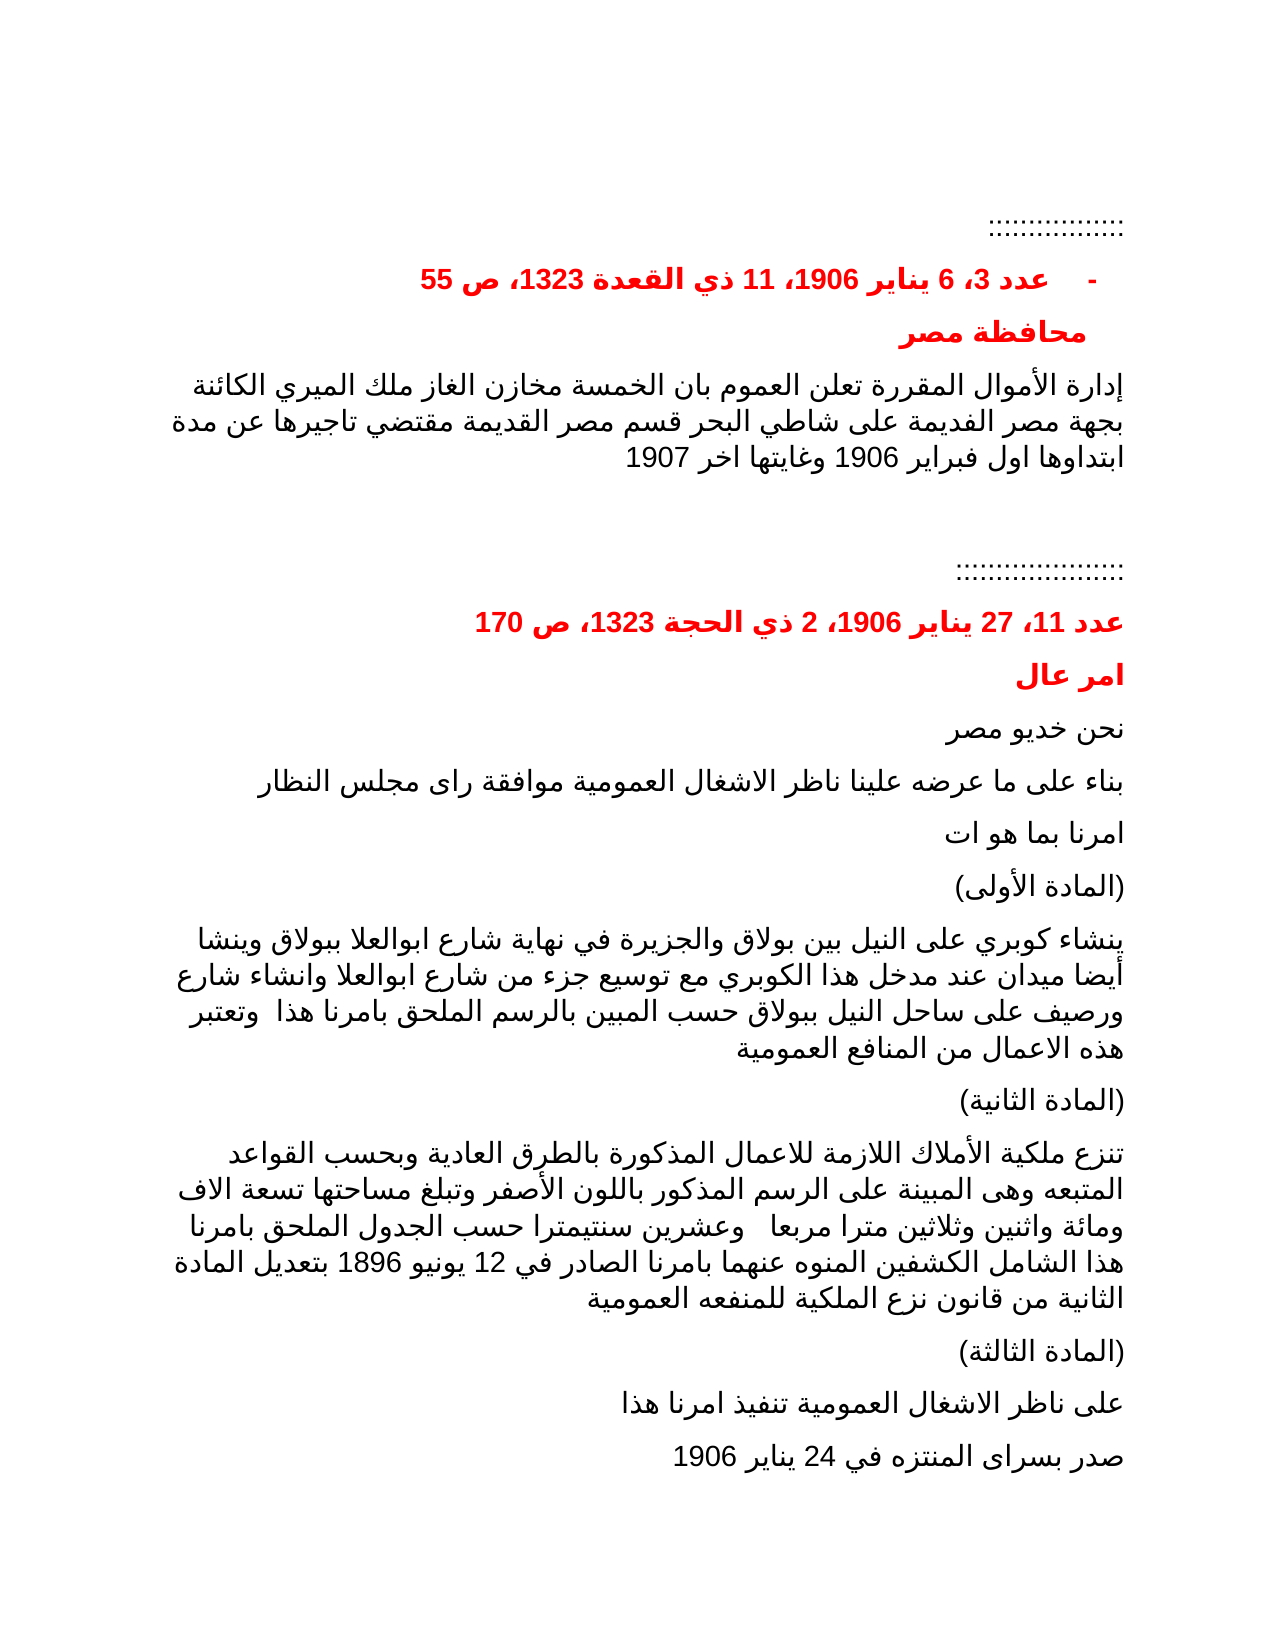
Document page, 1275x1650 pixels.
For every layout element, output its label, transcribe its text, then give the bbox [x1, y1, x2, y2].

text امر عال [150, 658, 1125, 692]
text (المادة الثانية) [150, 1083, 1125, 1117]
text (المادة الثالثة) [150, 1334, 1125, 1367]
text نحن خديو مصر [150, 711, 1125, 744]
text على ناظر الاشغال العمومية تنفيذ امرنا هذا [150, 1386, 1125, 1420]
text (المادة الأولى) [150, 869, 1125, 903]
text امرنا بما هو ات [150, 817, 1125, 850]
text تنزع ملكية الأملاك اللازمة للاعمال المذكورة بالطرق العادية وبحسب القواعد المتبعه وهى المبينة على الرسم المذكور باللون الأصفر وتبلغ مساحتها تسعة الاف ومائة واثنين وثلاثين مترا مربعا وعشرين سنتيمترا حسب الجدول الملحق بامرنا هذا الشامل الكشفين المنوه عنهما بامرنا الصادر في 12 يونيو 1896 بتعديل المادة الثانية من قانون نزع الملكية للمنفعه العمومية [150, 1136, 1125, 1314]
text ينشاء كوبري على النيل بين بولاق والجزيرة في نهاية شارع ابوالعلا ببولاق وينشا أيضا ميدان عند مدخل هذا الكوبري مع توسيع جزء من شارع ابوالعلا وانشاء شارع ورصيف على ساحل النيل ببولاق حسب المبين بالرسم الملحق بامرنا هذا وتعتبر هذه الاعمال من المنافع العمومية [150, 922, 1125, 1064]
text بناء على ما عرضه علينا ناظر الاشغال العمومية موافقة راى مجلس النظار [150, 764, 1125, 797]
text صدر بسراى المنتزه في 24 يناير 1906 [150, 1439, 1125, 1473]
list عدد 3، 6 يناير 1906، 11 ذي القعدة 1323، ص 55 [150, 262, 1087, 296]
text إدارة الأموال المقررة تعلن العموم بان الخمسة مخازن الغاز ملك الميري الكائنة بجهة مصر الفديمة على شاطي البحر قسم مصر القديمة مقتضي تاجيرها عن مدة ابتداوها اول فبراير 1906 وغايتها اخر 1907 [150, 368, 1125, 474]
text ::::::::::::::::::::: [150, 552, 1125, 586]
text محافظة مصر [150, 315, 1087, 349]
text عدد 11، 27 يناير 1906، 2 ذي الحجة 1323، ص 170 [150, 605, 1125, 639]
text ::::::::::::::::: [150, 209, 1125, 243]
